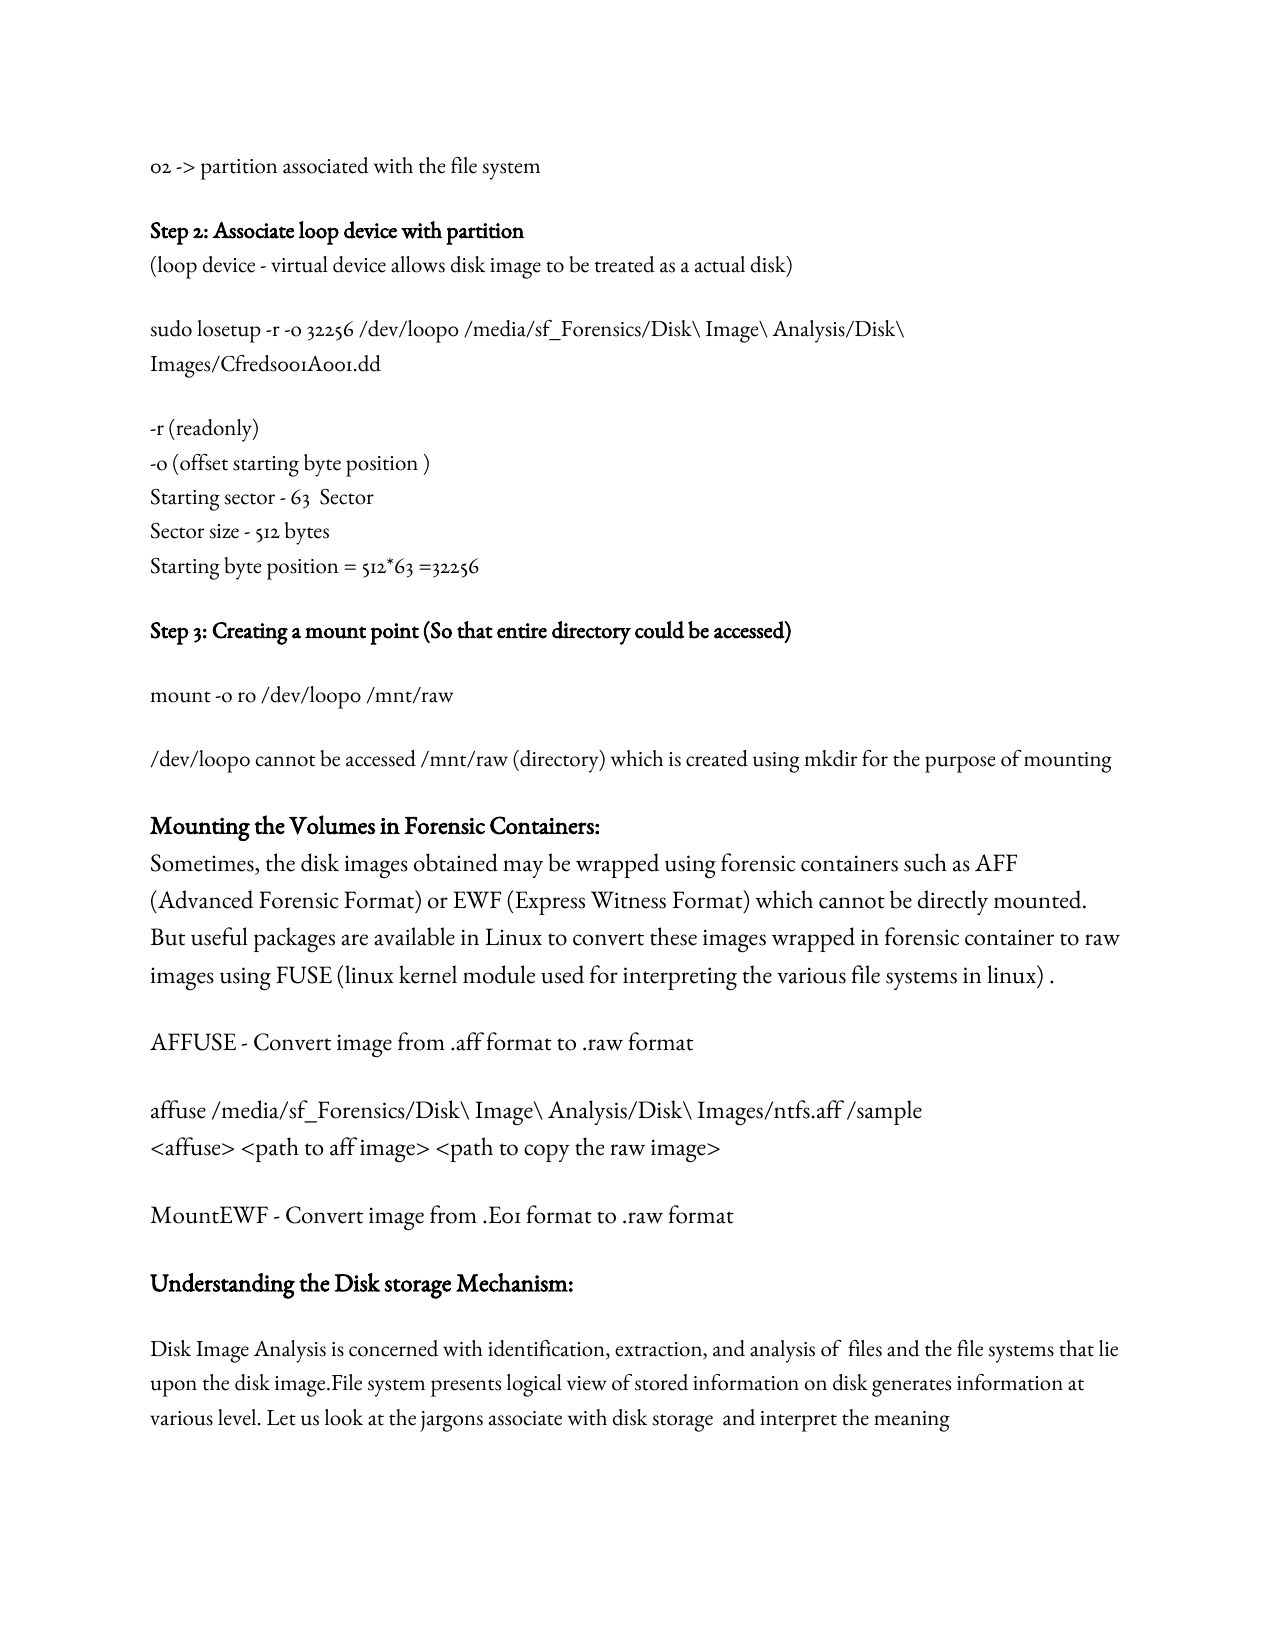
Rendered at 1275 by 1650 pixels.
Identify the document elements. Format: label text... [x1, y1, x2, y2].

text affuse /media/sf_Forensics/Disk\ Image\ Analysis/Disk\ Images/ntfs.aff /sample [150, 1093, 1125, 1126]
text <affuse> <path to aff image> <path to copy the raw image> [150, 1131, 1125, 1163]
text AFFUSE - Convert image from .aff format to .raw format [150, 1026, 1125, 1058]
text Step 2: Associate loop device with partition [150, 214, 1125, 244]
text -r (readonly) [150, 412, 1125, 442]
text Starting sector - 63 Sector [150, 481, 1125, 511]
text Sometimes, the disk images obtained may be wrapped using forensic containers such as AFF (Advanced Forensic Format) or EWF (Express Witness Format) which cannot be directly mounted. But useful packages are available in Linux to convert these images wrapped in forensic container to raw images using FUSE (linux kernel module used for interpreting the various file systems in linux) . [150, 846, 1125, 991]
text MountEWF - Convert image from .E01 format to .raw format [150, 1198, 1125, 1231]
text -o (offset starting byte position ) [150, 447, 1125, 477]
text Step 3: Creating a mount point (So that entire directory could be accessed) [150, 614, 1125, 644]
text sudo losetup -r -o 32256 /dev/loop0 /media/sf_Forensics/Disk\ Image\ Analysis/Disk\ Images/Cfreds001A001.dd [150, 313, 1125, 378]
text mount -o ro /dev/loop0 /mnt/raw [150, 679, 1125, 709]
text Mounting the Volumes in Forensic Containers: [150, 808, 1125, 841]
text Sector size - 512 bytes [150, 516, 1125, 546]
text 02 -> partition associated with the file system [150, 150, 1125, 180]
text Disk Image Analysis is concerned with identification, extraction, and analysis of files and the file systems that lie upon the disk image.File system presents logical view of stored information on disk generates information at various level. Let us look at the jargons associate with disk storage and interpret the meaning [150, 1333, 1125, 1432]
text /dev/loop0 cannot be accessed /mnt/raw (directory) which is created using mkdir for the purpose of mounting [150, 744, 1125, 774]
text (loop device - virtual device allows disk image to be treated as a actual disk) [150, 249, 1125, 279]
text Starting byte position = 512*63 =32256 [150, 550, 1125, 580]
text Understanding the Disk storage Mechanism: [150, 1266, 1125, 1298]
